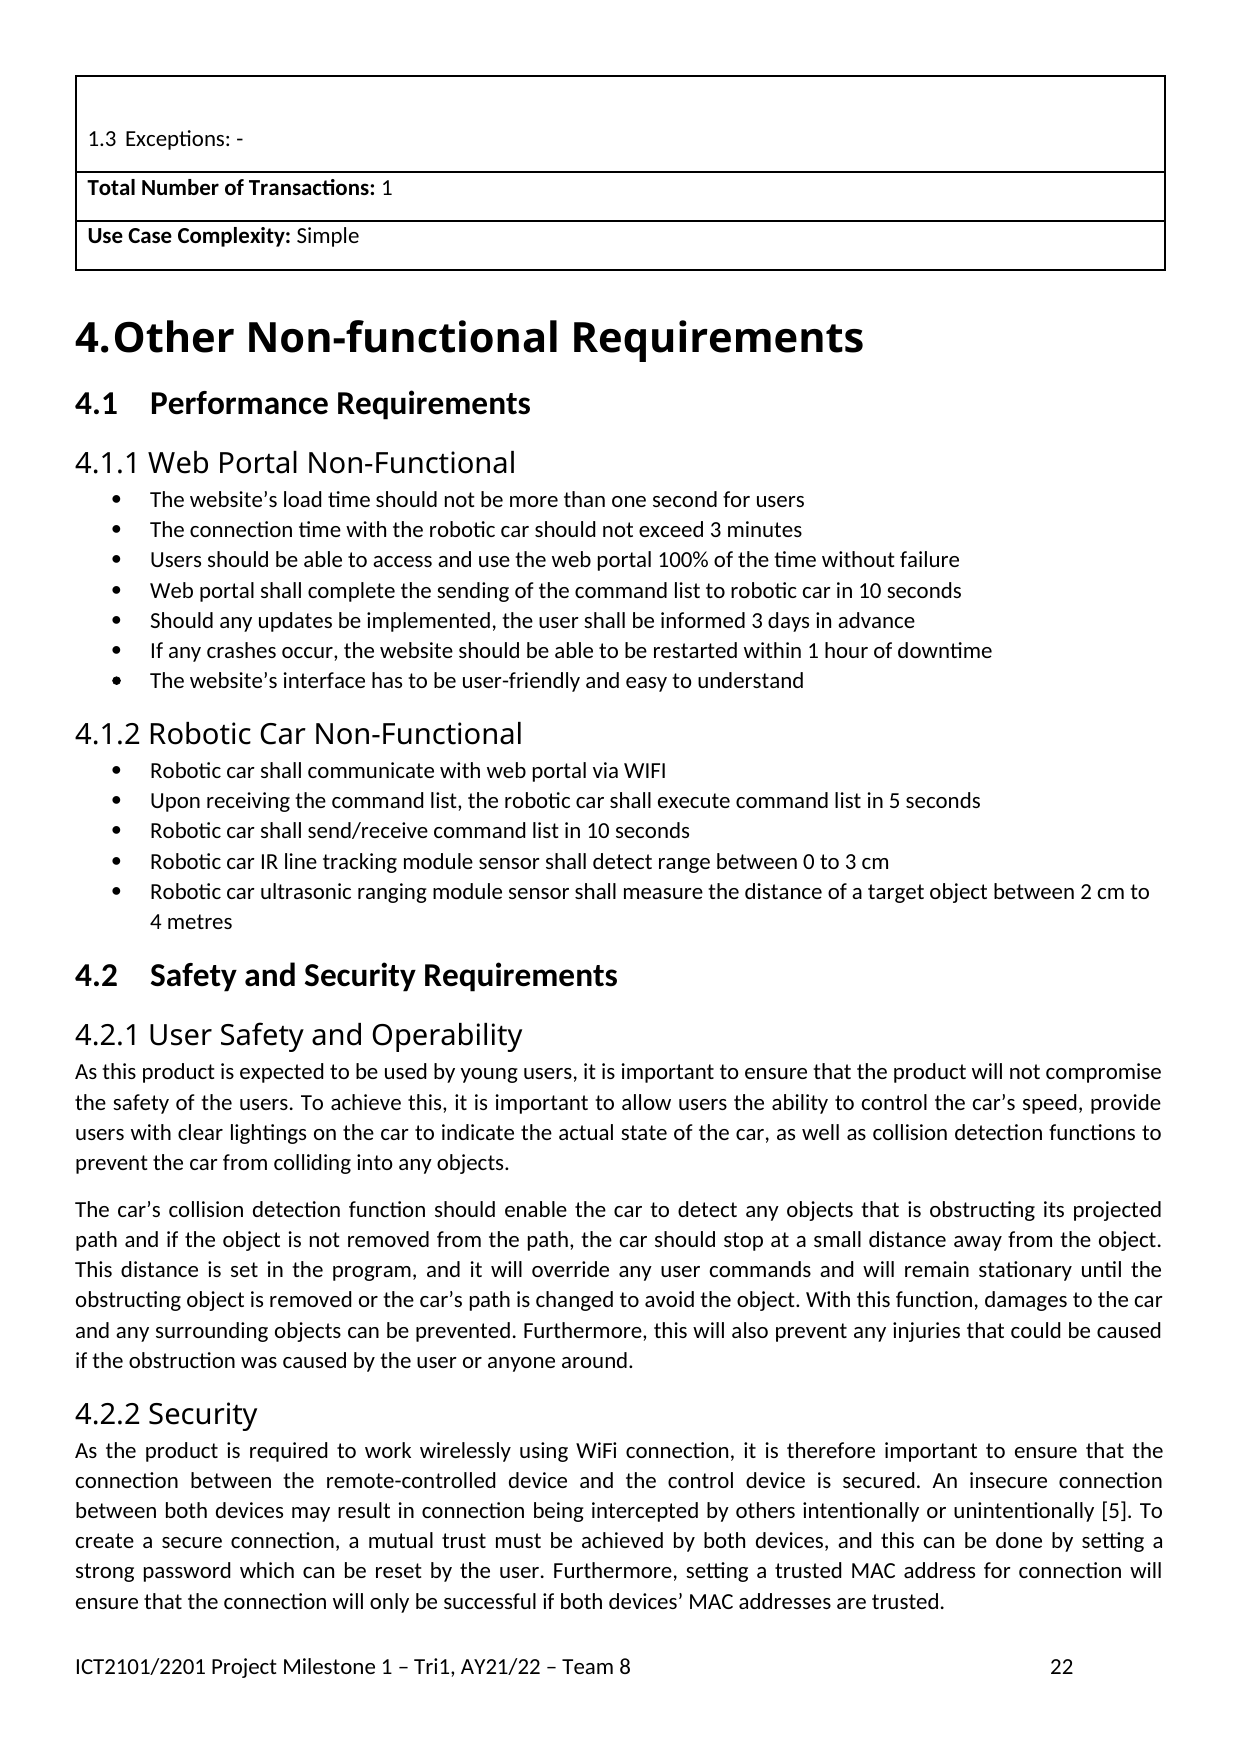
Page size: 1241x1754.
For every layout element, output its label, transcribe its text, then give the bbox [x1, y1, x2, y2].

list The website’s interface has to be user-friendly and easy to understand [112, 666, 1165, 694]
subtitle 4.1.1 Web Portal Non-Functional [75, 442, 1165, 482]
list Users should be able to access and use the web portal 100% of the time without failure [112, 546, 1165, 574]
list Robotic car shall send/receive command list in 10 seconds [112, 817, 1165, 844]
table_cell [77, 77, 1164, 171]
list Web portal shall complete the sending of the command list to robotic car in 10 seconds [112, 576, 1165, 604]
table_cell Total Number of Transactions: 1 [77, 173, 1164, 219]
list The connection time with the robotic car should not exceed 3 minutes [112, 515, 1165, 543]
subtitle 4.1 Performance Requirements [75, 382, 1165, 422]
text The car’s collision detection function should enable the car to detect any objects that is obstructing its projected path and if the object is not removed from the path, the car should stop at a small distance away from the object. This distance is set in the program, and it will override any user commands and will remain stationary until the obstructing object is removed or the car’s path is changed to avoid the object. With this function, damages to the car and any surrounding objects can be prevented. Furthermore, this will also prevent any injuries that could be caused if the obstruction was caused by the user or anyone around. [75, 1195, 1165, 1374]
list Robotic car shall communicate with web portal via WIFI [112, 756, 1165, 784]
subtitle Other Non-functional Requirements [75, 308, 1165, 365]
subtitle 4.1.2 Robotic Car Non-Functional [75, 713, 1165, 753]
list The website’s load time should not be more than one second for users [112, 485, 1165, 513]
subtitle 4.2 Safety and Security Requirements [75, 954, 1165, 995]
table_cell Use Case Complexity: Simple [77, 222, 1164, 268]
subtitle 4.2.2 Security [75, 1393, 1165, 1433]
list Robotic car IR line tracking module sensor shall detect range between 0 to 3 cm [112, 847, 1165, 875]
text As the product is required to work wirelessly using WiFi connection, it is therefore important to ensure that the connection between the remote-controlled device and the control device is secured. An insecure connection between both devices may result in connection being intercepted by others intentionally or unintentionally [5]. To create a secure connection, a mutual trust must be achieved by both devices, and this can be done by setting a strong password which can be reset by the user. Furthermore, setting a trusted MAC address for connection will ensure that the connection will only be successful if both devices’ MAC addresses are trusted. [75, 1436, 1165, 1615]
list If any crashes occur, the website should be able to be restarted within 1 hour of downtime [112, 636, 1165, 664]
list Robotic car ultrasonic ranging module sensor shall measure the distance of a target object between 2 cm to 4 metres [112, 877, 1165, 935]
list Should any updates be implemented, the user shall be informed 3 days in advance [112, 606, 1165, 634]
text As this product is expected to be used by young users, it is important to ensure that the product will not compromise the safety of the users. To achieve this, it is important to allow users the ability to control the car’s speed, provide users with clear lightings on the car to indicate the actual state of the car, as well as collision detection functions to prevent the car from colliding into any objects. [75, 1057, 1165, 1176]
list Upon receiving the command list, the robotic car shall execute command list in 5 seconds [112, 786, 1165, 814]
subtitle 4.2.1 User Safety and Operability [75, 1015, 1165, 1054]
